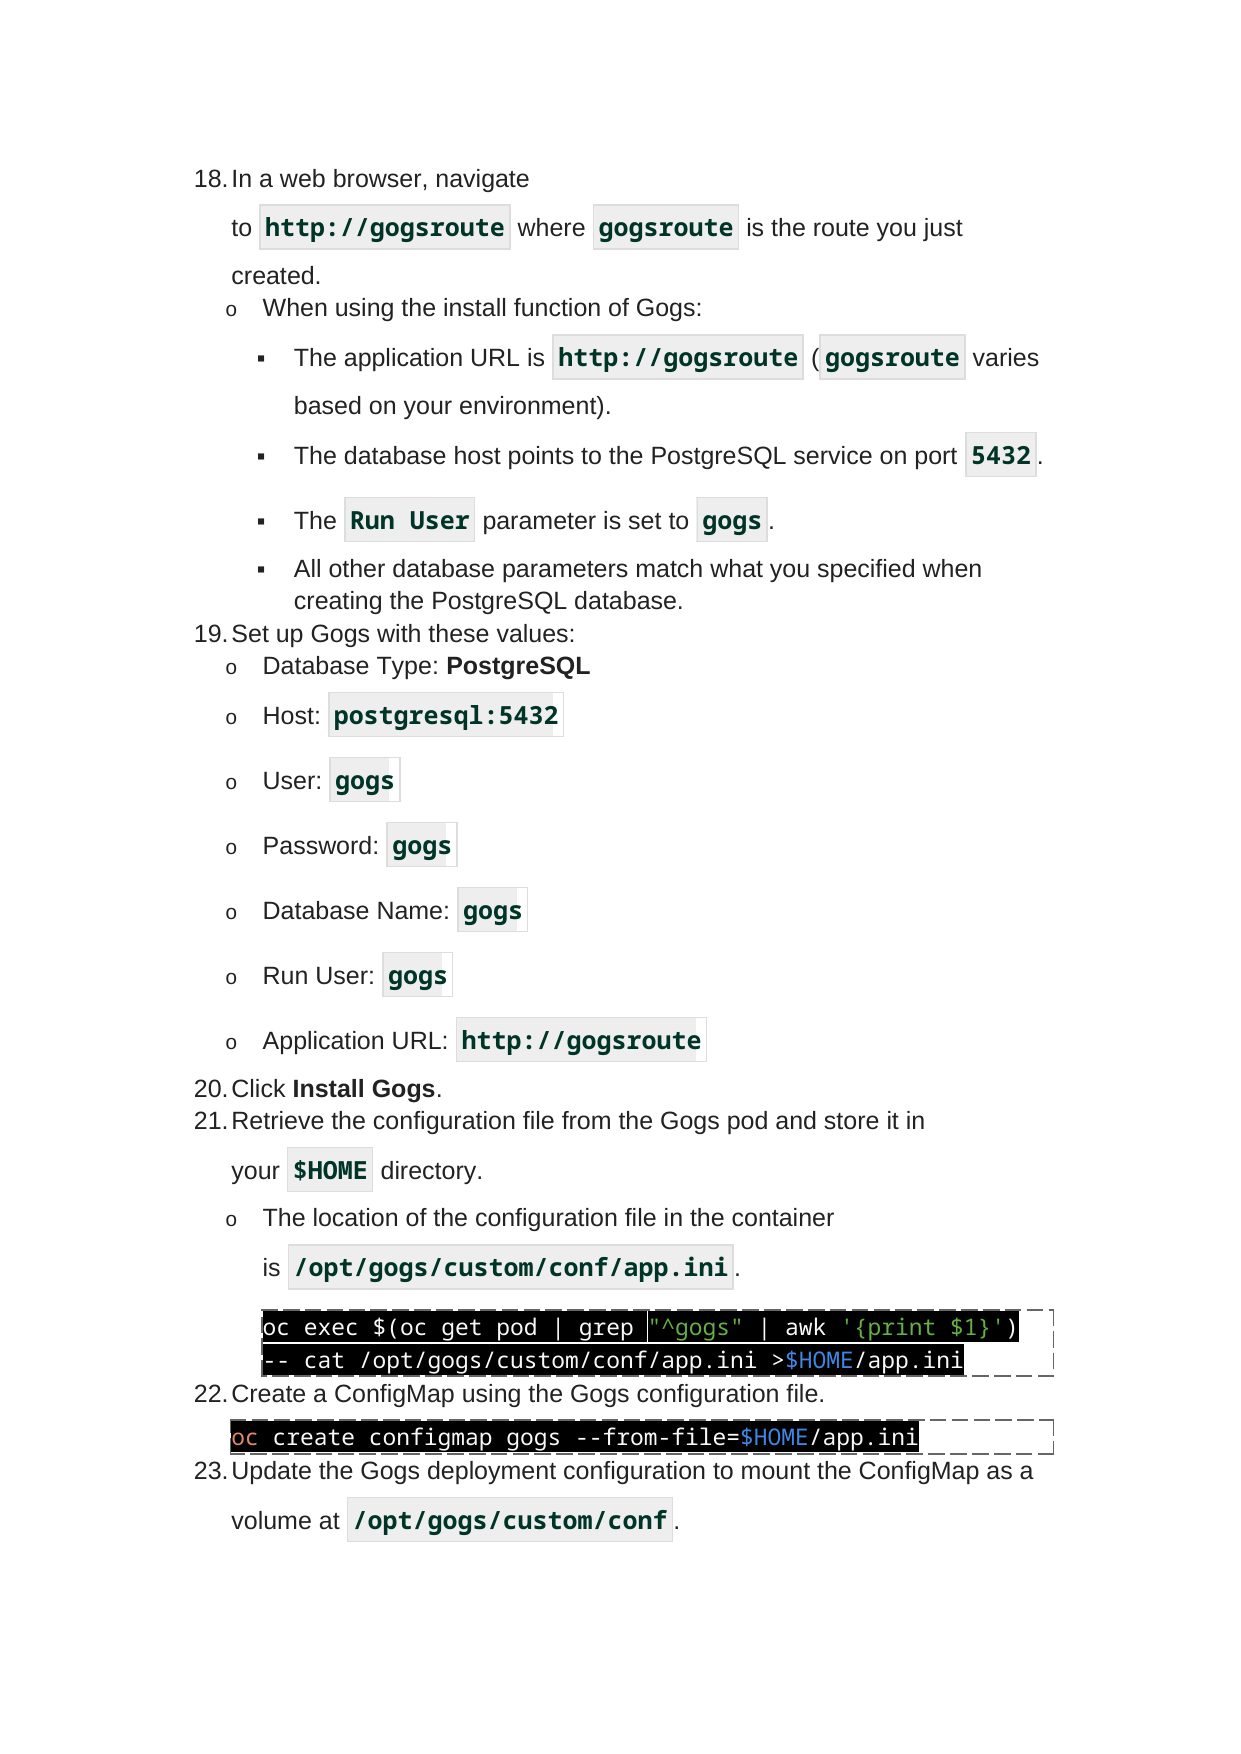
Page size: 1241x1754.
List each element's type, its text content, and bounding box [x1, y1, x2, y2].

list Update the Gogs deployment configuration to mount the ConfigMap as a volume at /opt/gogs/custom/conf. [194, 1454, 1053, 1552]
list Set up Gogs with these values: [194, 617, 1053, 649]
list The Run User parameter is set to gogs. [256, 487, 1053, 552]
text oc create configmap gogs --from-file=$HOME/app.ini [231, 1419, 1054, 1454]
list The application URL is http://gogsroute (gogsroute varies based on your environment). [256, 324, 1053, 422]
list Click Install Gogs. [194, 1072, 1053, 1104]
list The location of the configuration file in the container is /opt/gogs/custom/conf/app.ini. [225, 1202, 1053, 1299]
list Application URL: http://gogsroute [225, 1007, 1053, 1072]
list User: gogs [225, 747, 1053, 812]
list Host: postgresql:5432 [225, 682, 1053, 747]
list In a web browser, navigate to http://gogsroute where gogsroute is the route you just created. [194, 162, 1053, 292]
text oc exec $(oc get pod | grep "^gogs" | awk '{print $1}') -- cat /opt/gogs/custom/conf/app.ini >$HOME/app.ini [263, 1309, 1054, 1377]
list Retrieve the configuration file from the Gogs pod and store it in your $HOME directory. [194, 1104, 1053, 1202]
list Create a ConfigMap using the Gogs configuration file. [194, 1377, 1053, 1409]
list All other database parameters match what you specified when creating the PostgreSQL database. [256, 552, 1053, 617]
list Run User: gogs [225, 942, 1053, 1007]
list When using the install function of Gogs: [225, 292, 1053, 324]
list Database Type: PostgreSQL [225, 649, 1053, 682]
list Password: gogs [225, 812, 1053, 877]
list The database host points to the PostgreSQL service on port 5432. [256, 422, 1053, 487]
list Database Name: gogs [225, 877, 1053, 942]
